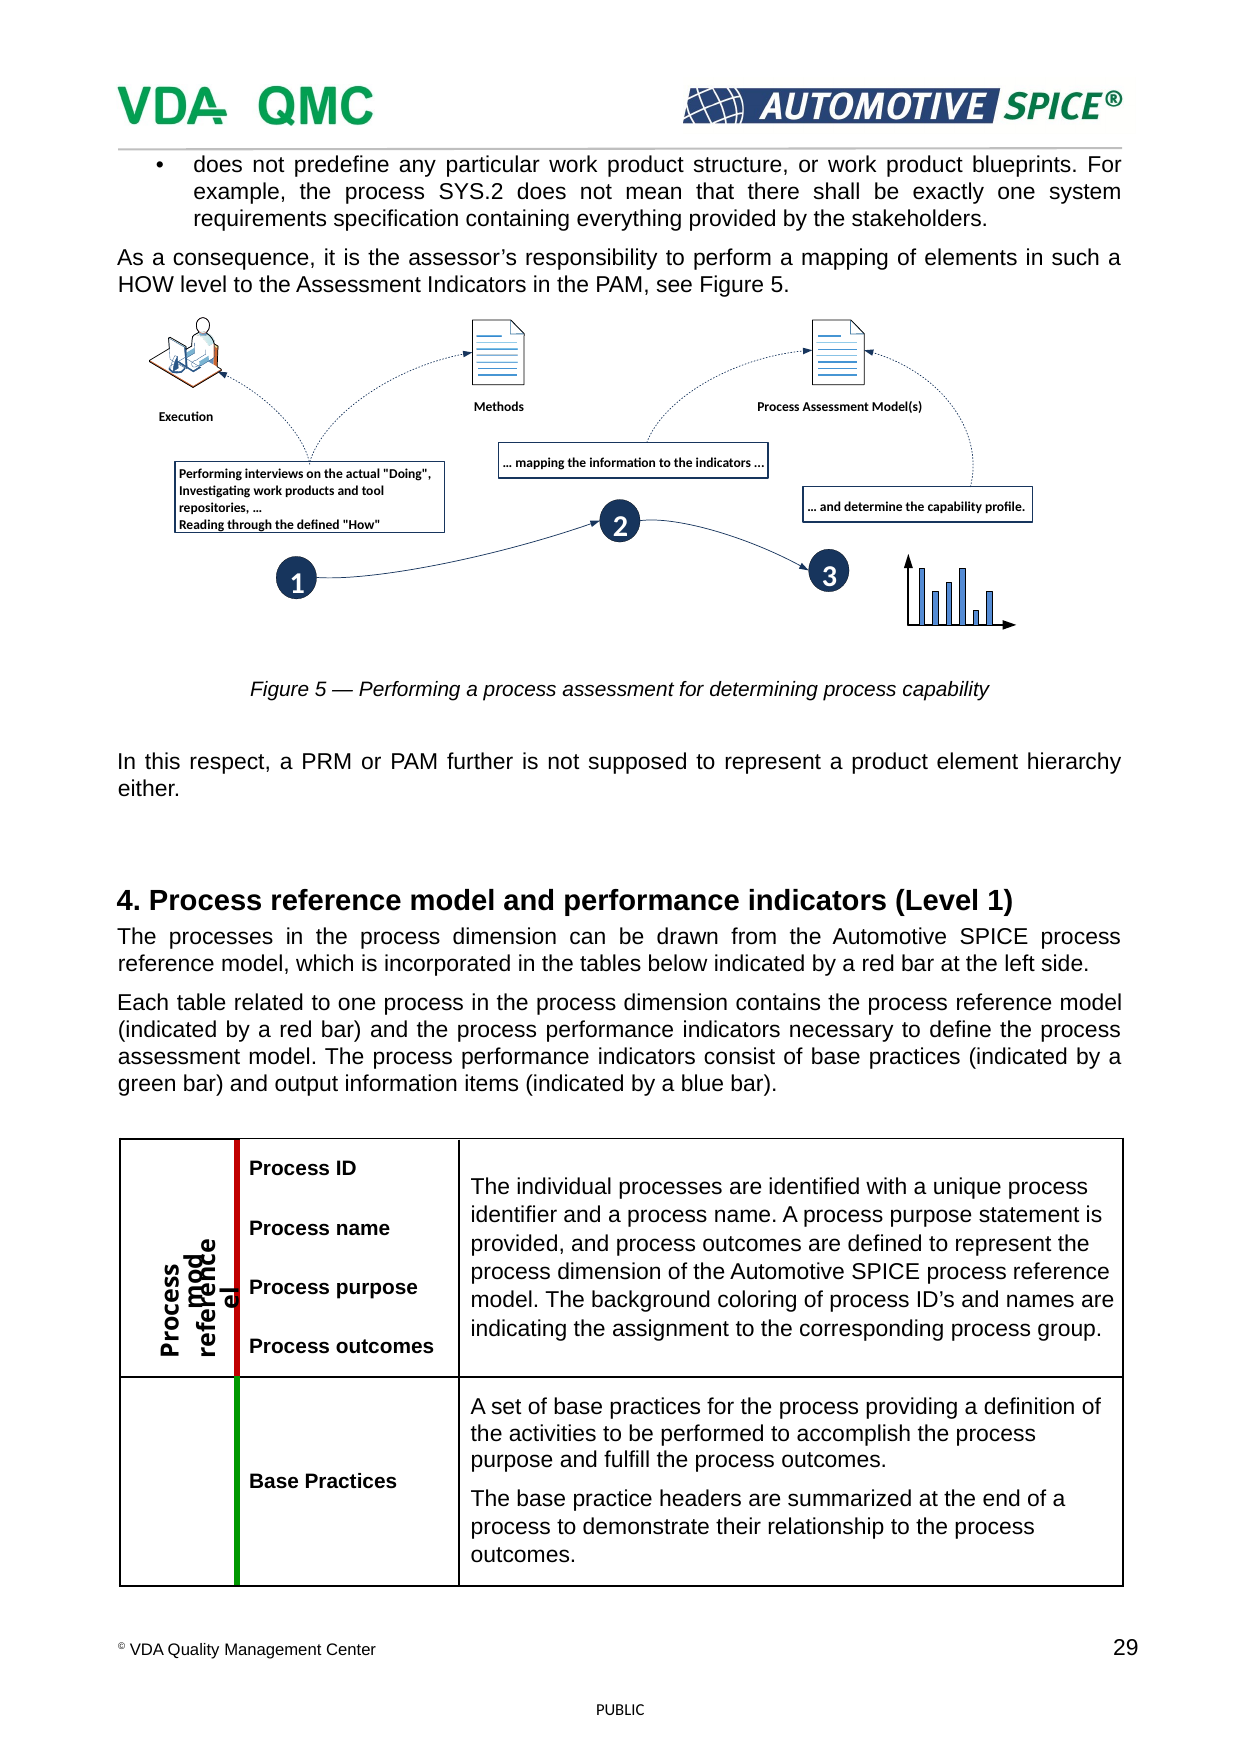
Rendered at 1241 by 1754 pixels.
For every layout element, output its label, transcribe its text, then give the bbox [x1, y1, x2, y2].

picture [683, 77, 1136, 134]
text The processes in the process dimension can be drawn from the Automotive SPICE process reference model, which is incorporated in the tables below indicated by a red bar at the left side. [117, 923, 1122, 977]
list does not predefine any particular work product structure, or work product blueprints. For example, the process SYS.2 does not mean that there shall be exactly one system requirements specification containing everything provided by the stakeholders. [156, 103, 1122, 232]
picture [208, 330, 215, 341]
picture [116, 84, 375, 127]
table_cell [121, 1378, 234, 1585]
table_cell A set of base practices for the process providing a definition of the activities to be performed to accomplish the process purpose and fulfill the process outcomes. The base practice headers are summarized at the end of a process to demonstrate their relationship to the process outcomes. [460, 1378, 1122, 1585]
table_header [121, 1140, 234, 1376]
picture [171, 336, 187, 346]
text Figure 5 — Performing a process assessment for determining process capability [118, 677, 1121, 701]
text In this respect, a PRM or PAM further is not supposed to represent a product element hierarchy either. [117, 748, 1122, 802]
subtitle 4. Process reference model and performance indicators (Level 1) [116, 883, 1122, 917]
text As a consequence, it is the assessor’s responsibility to perform a mapping of elements in such a HOW level to the Assessment Indicators in the PAM, see Figure 5. [117, 244, 1122, 298]
text Each table related to one process in the process dimension contains the process reference model (indicated by a red bar) and the process performance indicators necessary to define the process assessment model. The process performance indicators consist of base practices (indicated by a green bar) and output information items (indicated by a blue bar). [117, 989, 1122, 1097]
table_cell Base Practices [240, 1378, 458, 1585]
picture [193, 333, 214, 348]
picture [170, 340, 184, 348]
table_header Process ID Process name Process purpose Process outcomes [240, 1139, 459, 1376]
